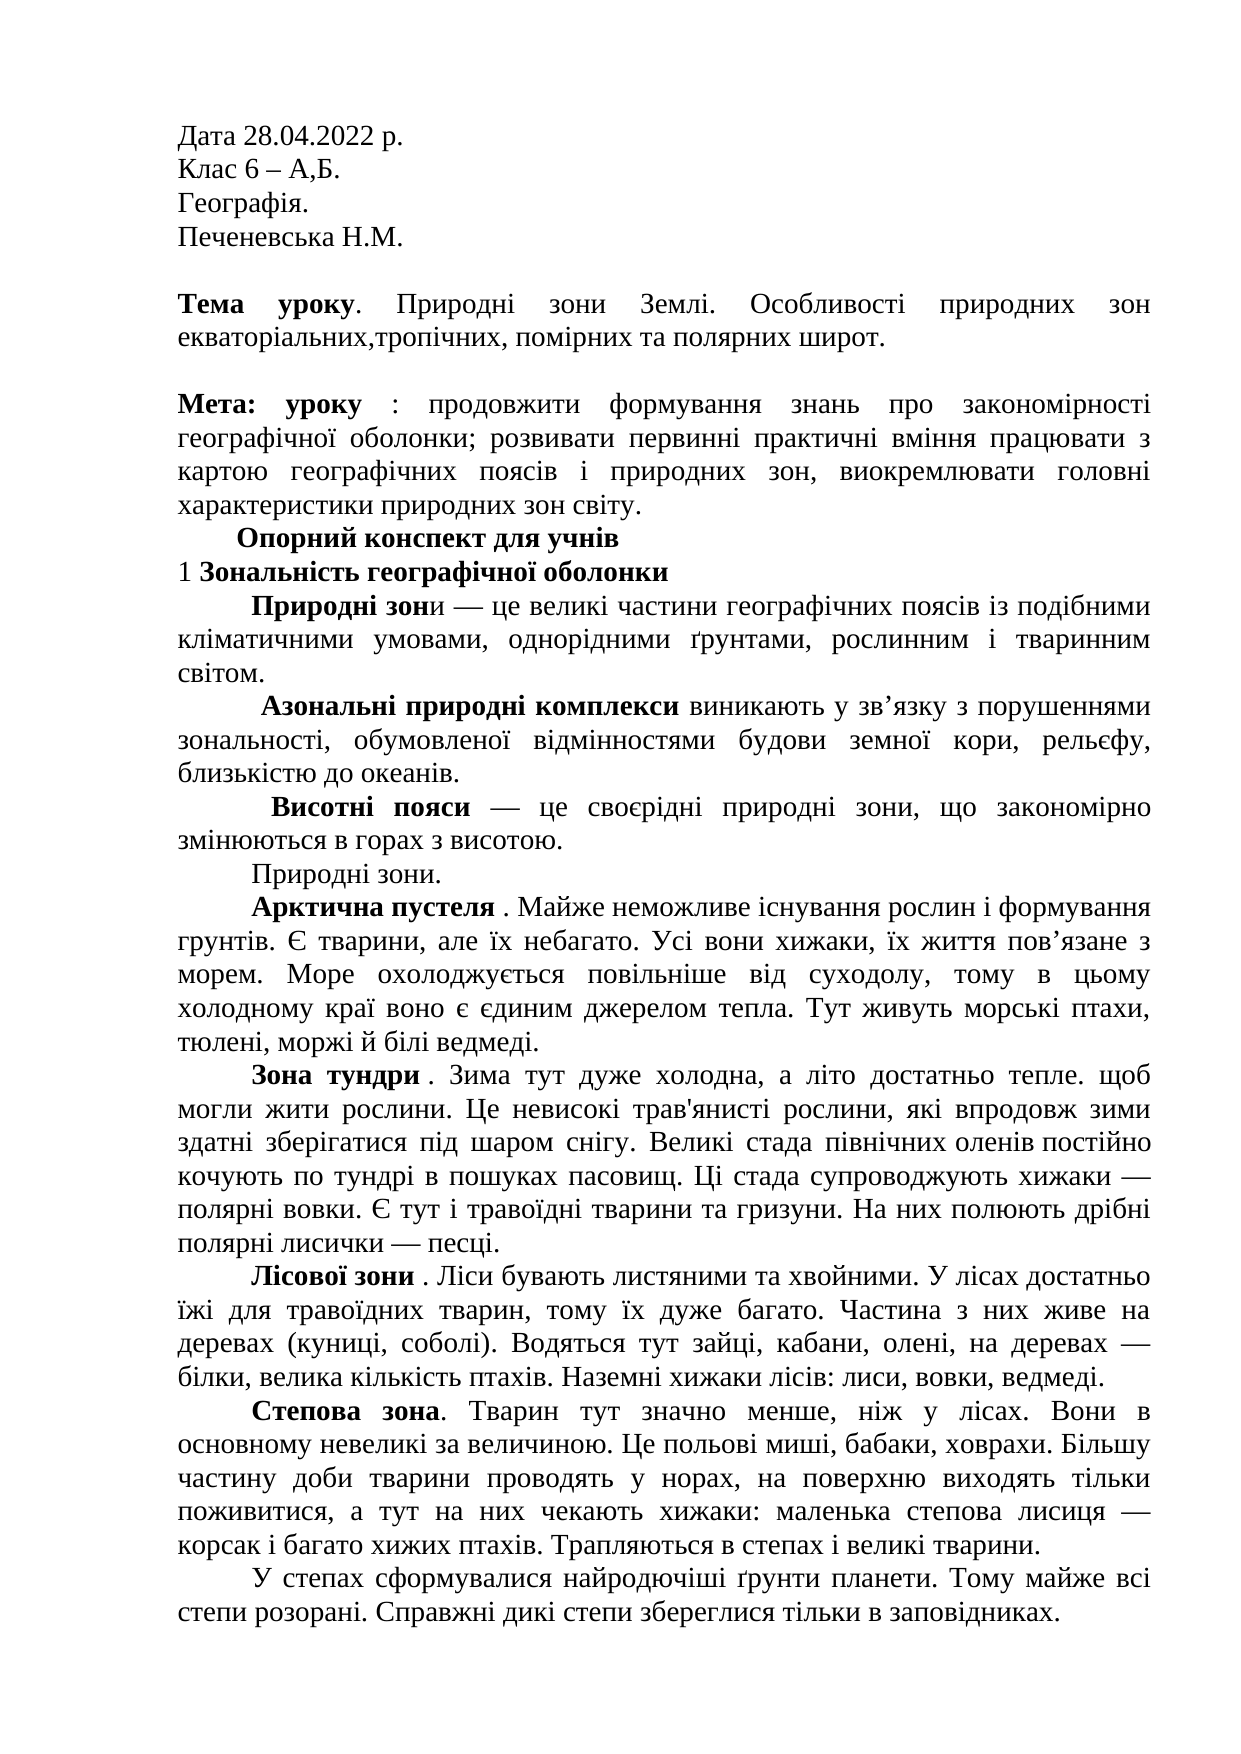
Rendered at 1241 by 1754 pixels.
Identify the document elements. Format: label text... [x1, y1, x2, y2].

text Азональні природні комплекси виникають у зв’язку з порушеннями зональності, обумовленої відмінностями будови земної кори, рельєфу, близькістю до океанів. [177, 688, 1152, 789]
text Тема уроку. Природні зони Землі. Особливості природних зон екваторіальних,тропічних, помірних та полярних широт. [177, 286, 1152, 353]
text Висотні пояси — це своєрідні природні зони, що закономірно змінюються в горах з висотою. [177, 789, 1152, 856]
text У степах сформувалися найродючіші ґрунти планети. Тому майже всі степи розорані. Справжні дикі степи збереглися тільки в заповідниках. [177, 1560, 1152, 1627]
text Природні зони — це великі частини географічних поясів із подібними кліматичними умовами, однорідними ґрунтами, рослинним і тваринним світом. [177, 588, 1152, 688]
text Природні зони. [177, 856, 1152, 889]
text Опорний конспект для учнів [177, 521, 1152, 554]
text Арктична пустеля . Майже неможливе існування рослин і формування грунтів. Є тварини, але їх небагато. Усі вони хижаки, їх життя пов’язане з морем. Море охолоджується повільніше від суходолу, тому в цьому холодному краї воно є єдиним джерелом тепла. Тут живуть морські птахи, тюлені, моржі й білі ведмеді. [177, 889, 1152, 1057]
text 1 Зональність географічної оболонки [177, 554, 1152, 588]
text Лісової зони . Ліси бувають листяними та хвойними. У лісах достатньо їжі для травоїдних тварин, тому їх дуже багато. Частина з них живе на деревах (куниці, соболі). Водяться тут зайці, кабани, олені, на деревах — білки, велика кількість птахів. Наземні хижаки лісів: лиси, вовки, ведмеді. [177, 1258, 1152, 1393]
text Клас 6 – А,Б. [177, 152, 1152, 185]
text Дата 28.04.2022 р. [177, 118, 1152, 152]
text Зона тундри . Зима тут дуже холодна, а літо достатньо тепле. щоб могли жити рослини. Це невисокі трав'янисті рослини, які впродовж зими здатні зберігатися під шаром снігу. Великі стада північних оленів постійно кочують по тундрі в пошуках пасовищ. Ці стада супроводжують хижаки — полярні вовки. Є тут і травоїдні тварини та гризуни. На них полюють дрібні полярні лисички — песці. [177, 1057, 1152, 1258]
text Печеневська Н.М. [177, 219, 1152, 252]
text Степова зона. Тварин тут значно менше, ніж у лісах. Вони в основному невеликі за величиною. Це польові миші, бабаки, ховрахи. Більшу частину доби тварини проводять у норах, на поверхню виходять тільки поживитися, а тут на них чекають хижаки: маленька степова лисиця — корсак і багато хижих птахів. Трапляються в степах і великі тварини. [177, 1393, 1152, 1560]
text Мета: уроку : продовжити формування знань про закономірності географічної оболонки; розвивати первинні практичні вміння працювати з картою географічних поясів і природних зон, виокремлювати головні характеристики природних зон світу. [177, 386, 1152, 521]
text Географія. [177, 185, 1152, 219]
